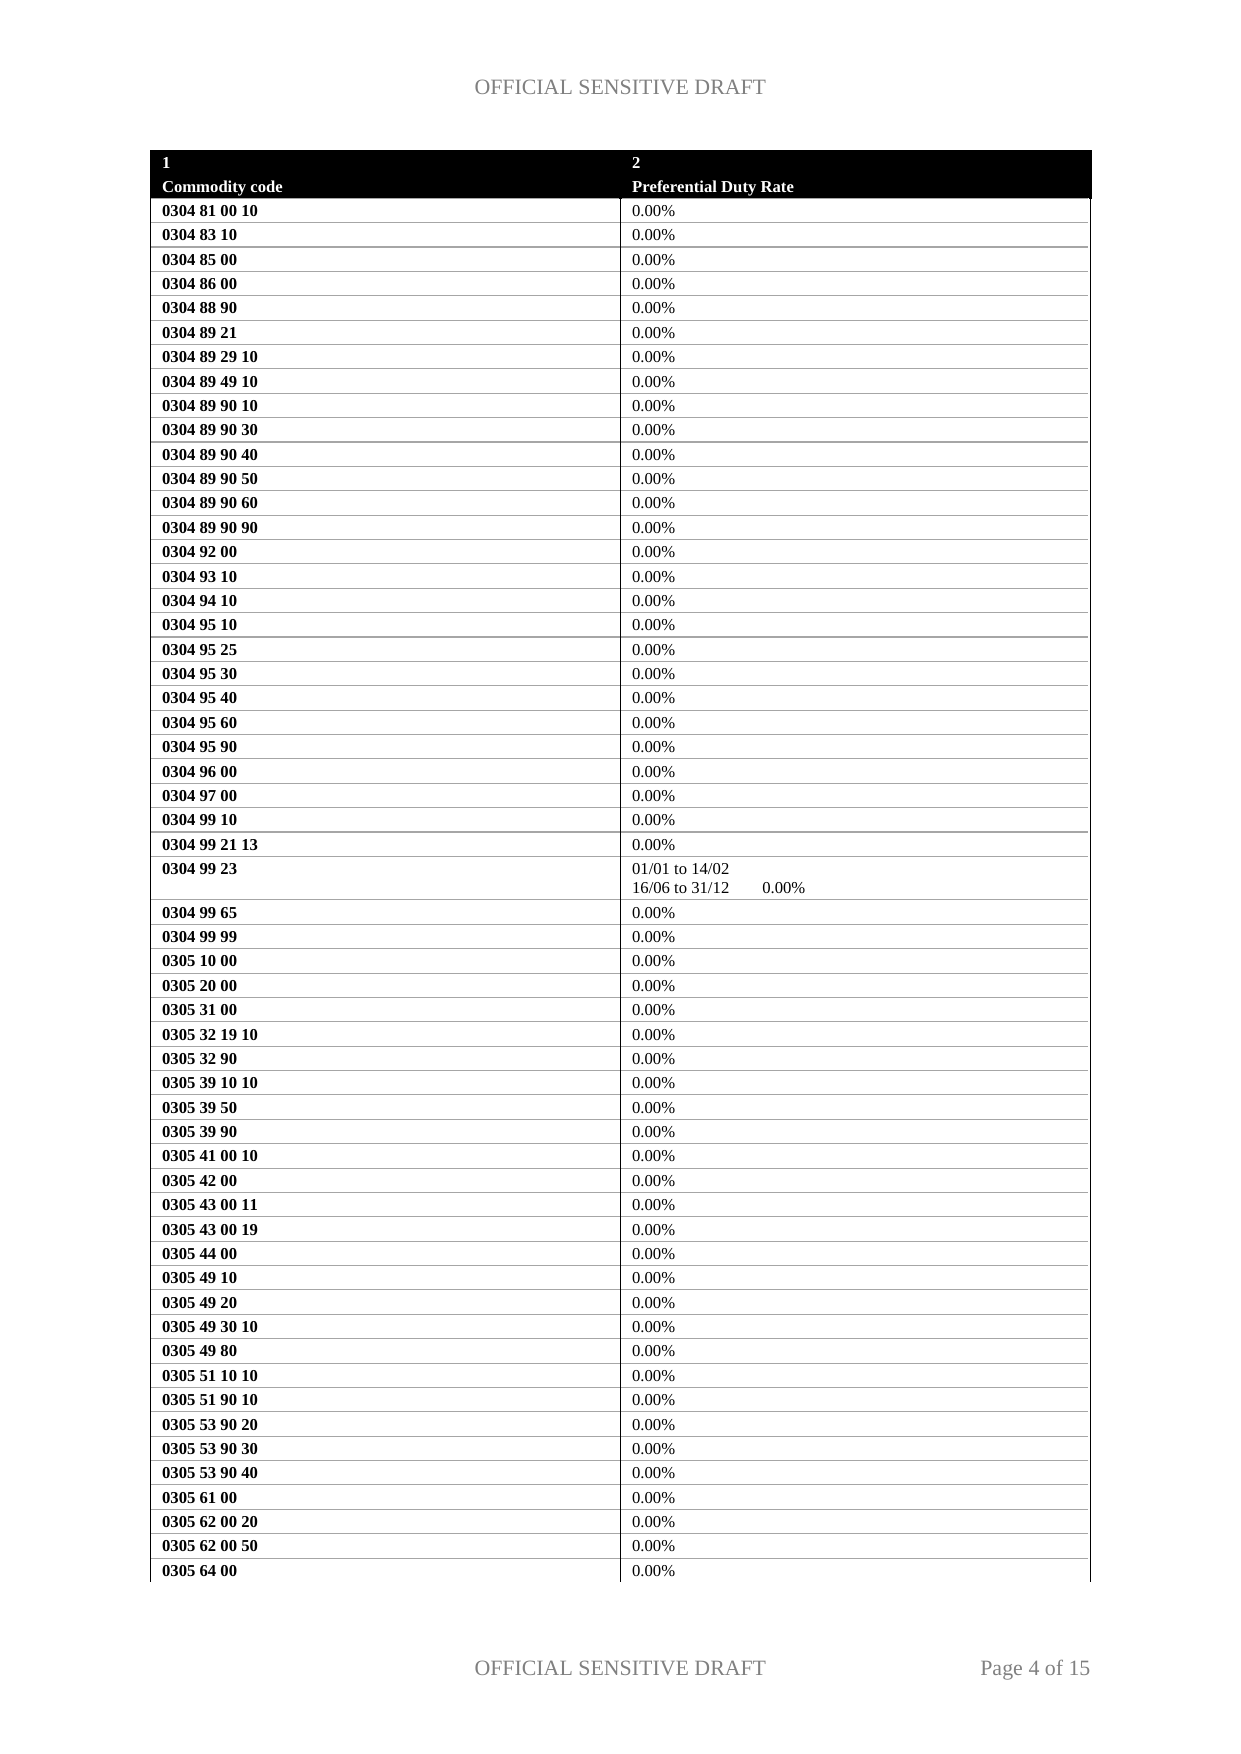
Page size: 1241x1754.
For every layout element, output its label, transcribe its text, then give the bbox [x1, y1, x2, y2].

table_cell 0.00% [621, 661, 1090, 685]
table_cell 0304 99 99 [151, 925, 620, 948]
table_cell Commodity code [151, 174, 619, 198]
table_header 1 [151, 151, 619, 174]
table_cell 0.00% [621, 1314, 1090, 1338]
table_cell 0305 61 00 [151, 1485, 620, 1509]
table_cell 0304 95 40 [151, 686, 620, 709]
table_cell 0304 95 60 [151, 711, 620, 734]
table_cell 0304 99 65 [151, 900, 620, 924]
table_cell 0305 42 00 [151, 1169, 620, 1192]
table_cell 0304 89 90 10 [151, 394, 620, 417]
table_cell 0305 39 50 [151, 1095, 620, 1119]
table_cell 0.00% [621, 924, 1090, 948]
table_cell 0304 86 00 [151, 272, 620, 295]
table_cell 0305 51 90 10 [151, 1388, 620, 1411]
table_cell 0.00% [621, 295, 1090, 319]
table_cell 0305 62 00 50 [151, 1534, 620, 1557]
table_cell 0304 93 10 [151, 564, 620, 588]
table_cell 0305 49 80 [151, 1339, 620, 1362]
table_cell 0305 53 90 20 [151, 1412, 620, 1436]
table_cell 0304 83 10 [151, 223, 620, 246]
table_cell 0.00% [621, 758, 1090, 783]
table_cell 0305 32 90 [151, 1047, 620, 1070]
table_cell 0.00% [621, 271, 1090, 295]
table_cell 0.00% [621, 222, 1090, 246]
table_cell 0305 20 00 [151, 974, 620, 997]
table_cell 0305 31 00 [151, 998, 620, 1021]
table_cell 0.00% [621, 246, 1090, 271]
table_cell 0304 96 00 [151, 759, 620, 783]
table_cell 0.00% [621, 1363, 1090, 1387]
table_cell 0305 44 00 [151, 1242, 620, 1265]
table_cell 0305 51 10 10 [151, 1364, 620, 1387]
table_cell 0.00% [621, 1289, 1090, 1314]
table_cell 0305 41 00 10 [151, 1144, 620, 1167]
table_cell 0.00% [621, 1387, 1090, 1411]
table_cell 0.00% [621, 393, 1090, 417]
table_cell 0.00% [621, 368, 1090, 393]
table_cell 0.00% [621, 1265, 1090, 1289]
table_cell 0304 89 90 40 [151, 443, 620, 466]
table_cell 0304 89 49 10 [151, 369, 620, 393]
table_cell 0.00% [621, 1094, 1090, 1119]
table_cell 0304 85 00 [151, 248, 620, 271]
table_cell 0.00% [621, 441, 1090, 466]
table_cell 0.00% [621, 710, 1090, 734]
table_cell 0305 43 00 11 [151, 1193, 620, 1216]
table_cell 0.00% [621, 734, 1090, 758]
table_cell 0304 97 00 [151, 784, 620, 807]
table_cell 0305 53 90 40 [151, 1461, 620, 1484]
table_cell 0.00% [621, 1168, 1090, 1192]
table_cell 0304 99 10 [151, 808, 620, 831]
table_cell 0305 10 00 [151, 949, 620, 972]
table_cell 0304 81 00 10 [151, 199, 620, 222]
table_cell 0305 39 90 [151, 1120, 620, 1143]
table_cell 0305 49 20 [151, 1290, 620, 1314]
table_cell Preferential Duty Rate [622, 174, 1089, 198]
table_cell 0.00% [621, 417, 1090, 441]
table_cell 0304 89 90 30 [151, 418, 620, 441]
table_cell 0305 32 19 10 [151, 1022, 620, 1046]
table_cell 0304 95 90 [151, 735, 620, 758]
table_cell 01/01 to 14/02 16/06 to 31/12 0.00% [621, 856, 1090, 899]
table_cell 0304 95 30 [151, 662, 620, 685]
table_cell 0.00% [621, 783, 1090, 807]
table_cell 0304 89 29 10 [151, 345, 620, 368]
table_cell 0304 99 21 13 [151, 833, 620, 856]
table_cell 0.00% [621, 563, 1090, 588]
table_cell 0304 92 00 [151, 540, 620, 563]
table_cell 0.00% [621, 1241, 1090, 1265]
table_header 2 [622, 151, 1089, 174]
table_cell 0305 43 00 19 [151, 1217, 620, 1241]
table_cell 0305 49 10 [151, 1266, 620, 1289]
table_cell 0.00% [621, 807, 1090, 831]
table_cell 0304 89 90 60 [151, 491, 620, 514]
table_cell 0.00% [621, 1436, 1090, 1460]
table_cell 0.00% [621, 1533, 1090, 1557]
table_cell 0.00% [621, 1021, 1090, 1046]
table_cell 0304 95 10 [151, 613, 620, 636]
table_cell 0.00% [621, 1338, 1090, 1362]
table_cell 0.00% [621, 320, 1090, 344]
table_cell 0.00% [621, 1143, 1090, 1167]
table_cell 0.00% [621, 997, 1090, 1021]
table_cell 0304 99 23 [151, 857, 620, 899]
table_cell 0.00% [621, 1046, 1090, 1070]
table_cell 0.00% [621, 1192, 1090, 1216]
table_cell 0.00% [621, 612, 1090, 636]
table_cell 0304 95 25 [151, 638, 620, 661]
table_cell 0.00% [621, 685, 1090, 709]
table_cell 0304 94 10 [151, 589, 620, 612]
table_cell 0.00% [621, 1509, 1090, 1533]
table_cell 0.00% [621, 1070, 1090, 1094]
table_cell 0.00% [621, 344, 1090, 368]
table_cell 0.00% [621, 588, 1090, 612]
table_cell 0.00% [621, 1216, 1090, 1241]
table_cell 0305 49 30 10 [151, 1315, 620, 1338]
table_cell 0.00% [621, 1119, 1090, 1143]
table_cell 0.00% [621, 1460, 1090, 1484]
table_cell 0305 64 00 [151, 1559, 620, 1582]
table_cell 0.00% [621, 539, 1090, 563]
table_cell 0304 89 90 90 [151, 516, 620, 539]
table_cell 0304 88 90 [151, 296, 620, 319]
table_cell 0.00% [621, 198, 1090, 222]
table_cell 0.00% [621, 466, 1090, 490]
table_cell 0.00% [621, 636, 1090, 661]
table_cell 0.00% [621, 1411, 1090, 1436]
table_cell 0305 53 90 30 [151, 1437, 620, 1460]
table_cell 0304 89 90 50 [151, 467, 620, 490]
table_cell 0305 39 10 10 [151, 1071, 620, 1094]
table_cell 0.00% [621, 490, 1090, 514]
table_cell 0.00% [621, 1558, 1090, 1582]
table_cell 0.00% [621, 948, 1090, 972]
table_cell 0.00% [621, 1484, 1090, 1509]
table_cell 0.00% [621, 515, 1090, 539]
table_cell 0.00% [621, 831, 1090, 856]
table_cell 0.00% [621, 973, 1090, 997]
table_cell 0304 89 21 [151, 321, 620, 344]
table_cell 0.00% [621, 899, 1090, 924]
table_cell 0305 62 00 20 [151, 1510, 620, 1533]
